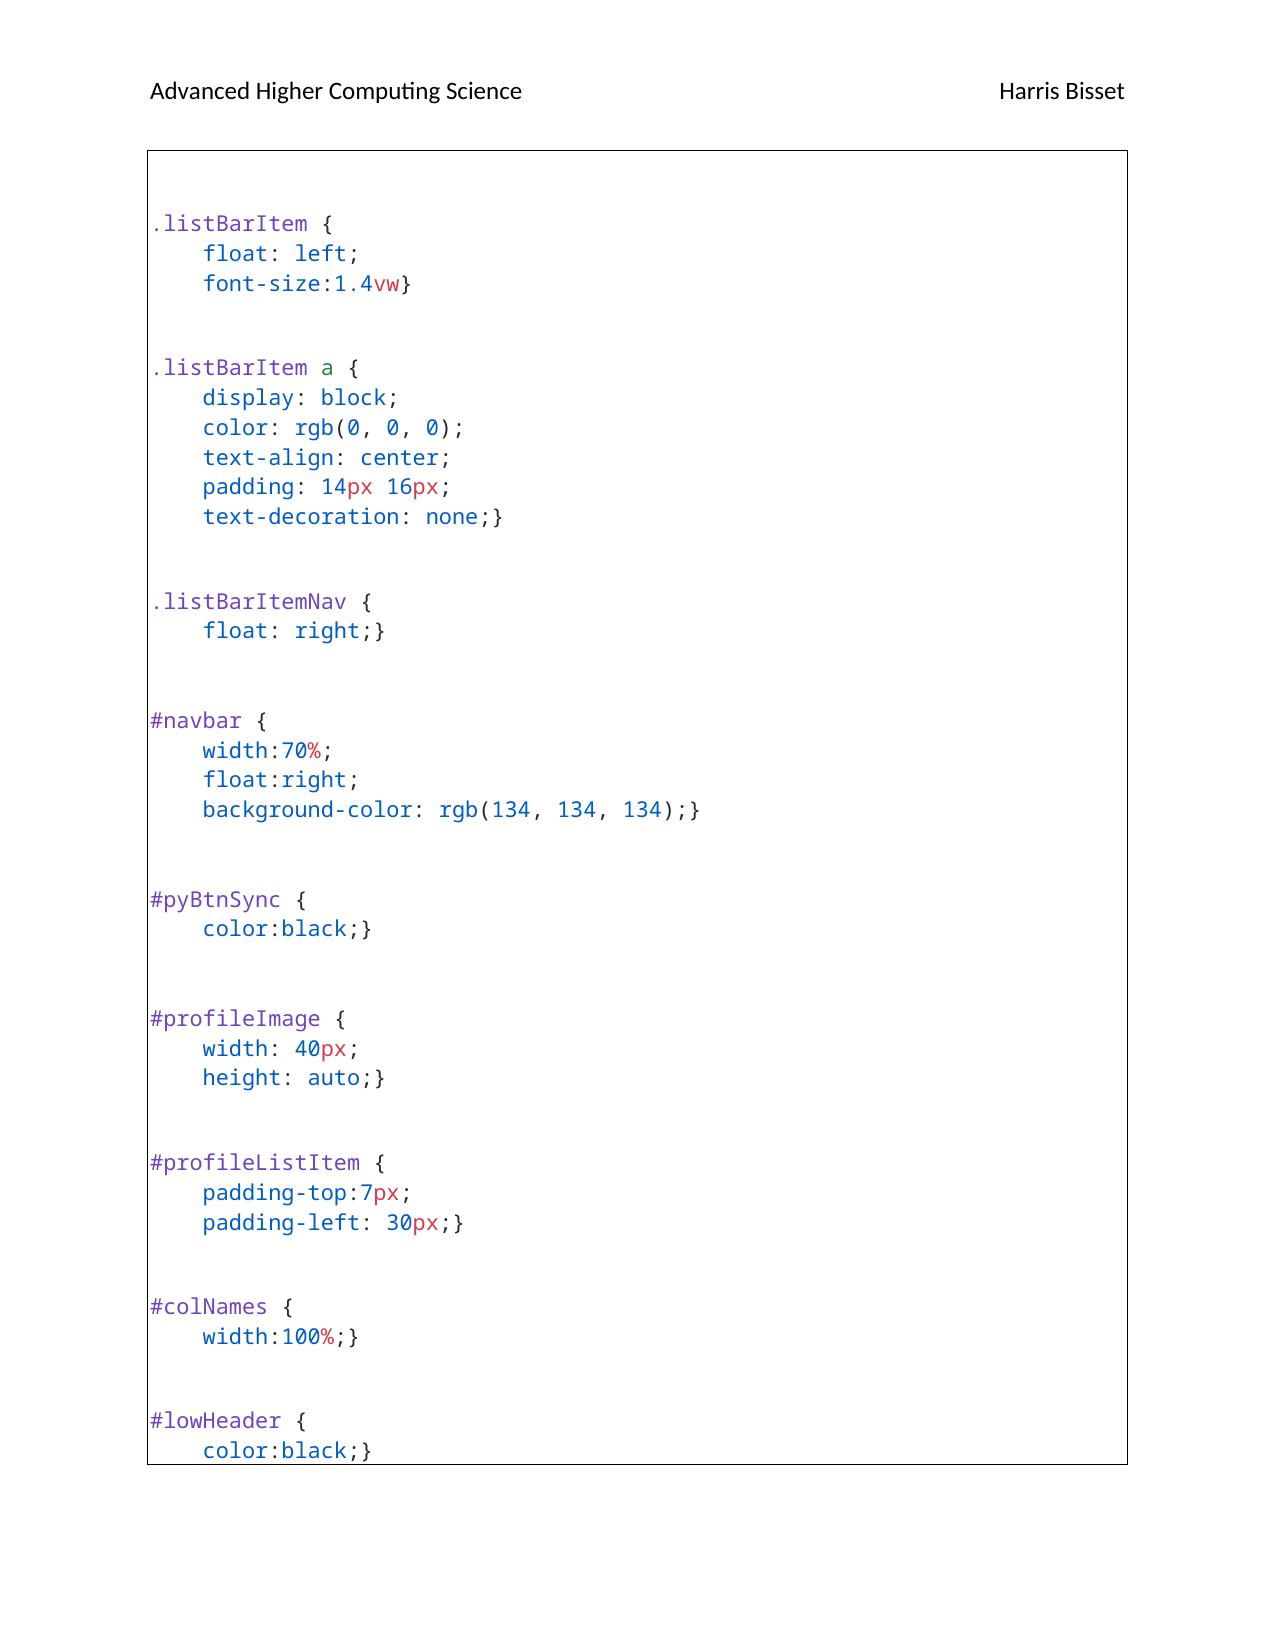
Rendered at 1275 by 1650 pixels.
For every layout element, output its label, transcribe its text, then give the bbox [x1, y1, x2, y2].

text #pyBtnSync { [150, 883, 1125, 913]
text height: auto;} [150, 1062, 1125, 1092]
text padding: 14px 16px; [150, 471, 1125, 501]
text text-decoration: none;} [150, 501, 1125, 531]
text color:black;} [150, 1435, 1125, 1464]
text padding-left: 30px;} [150, 1206, 1125, 1236]
text #profileListItem { [148, 1144, 1127, 1177]
text font-size:1.4vw} [150, 267, 1125, 297]
text #navbar { [150, 705, 1125, 734]
text #colNames { [148, 1288, 1127, 1321]
text color:black;} [150, 913, 1125, 943]
text text-align: center; [150, 441, 1125, 471]
text width: 40px; [150, 1032, 1125, 1062]
text width:70%; [150, 734, 1125, 764]
text color: rgb(0, 0, 0); [150, 412, 1125, 441]
text width:100%;} [150, 1321, 1125, 1351]
text .listBarItem { [148, 205, 1127, 238]
text float: left; [150, 238, 1125, 267]
text padding-top:7px; [150, 1177, 1125, 1206]
text display: block; [150, 382, 1125, 412]
text .listBarItem a { [148, 349, 1127, 382]
text float: right;} [150, 615, 1125, 645]
text #profileImage { [150, 1003, 1125, 1032]
text #lowHeader { [148, 1402, 1127, 1435]
text float:right; [150, 764, 1125, 794]
text background-color: rgb(134, 134, 134);} [150, 794, 1125, 824]
text .listBarItemNav { [148, 582, 1127, 615]
